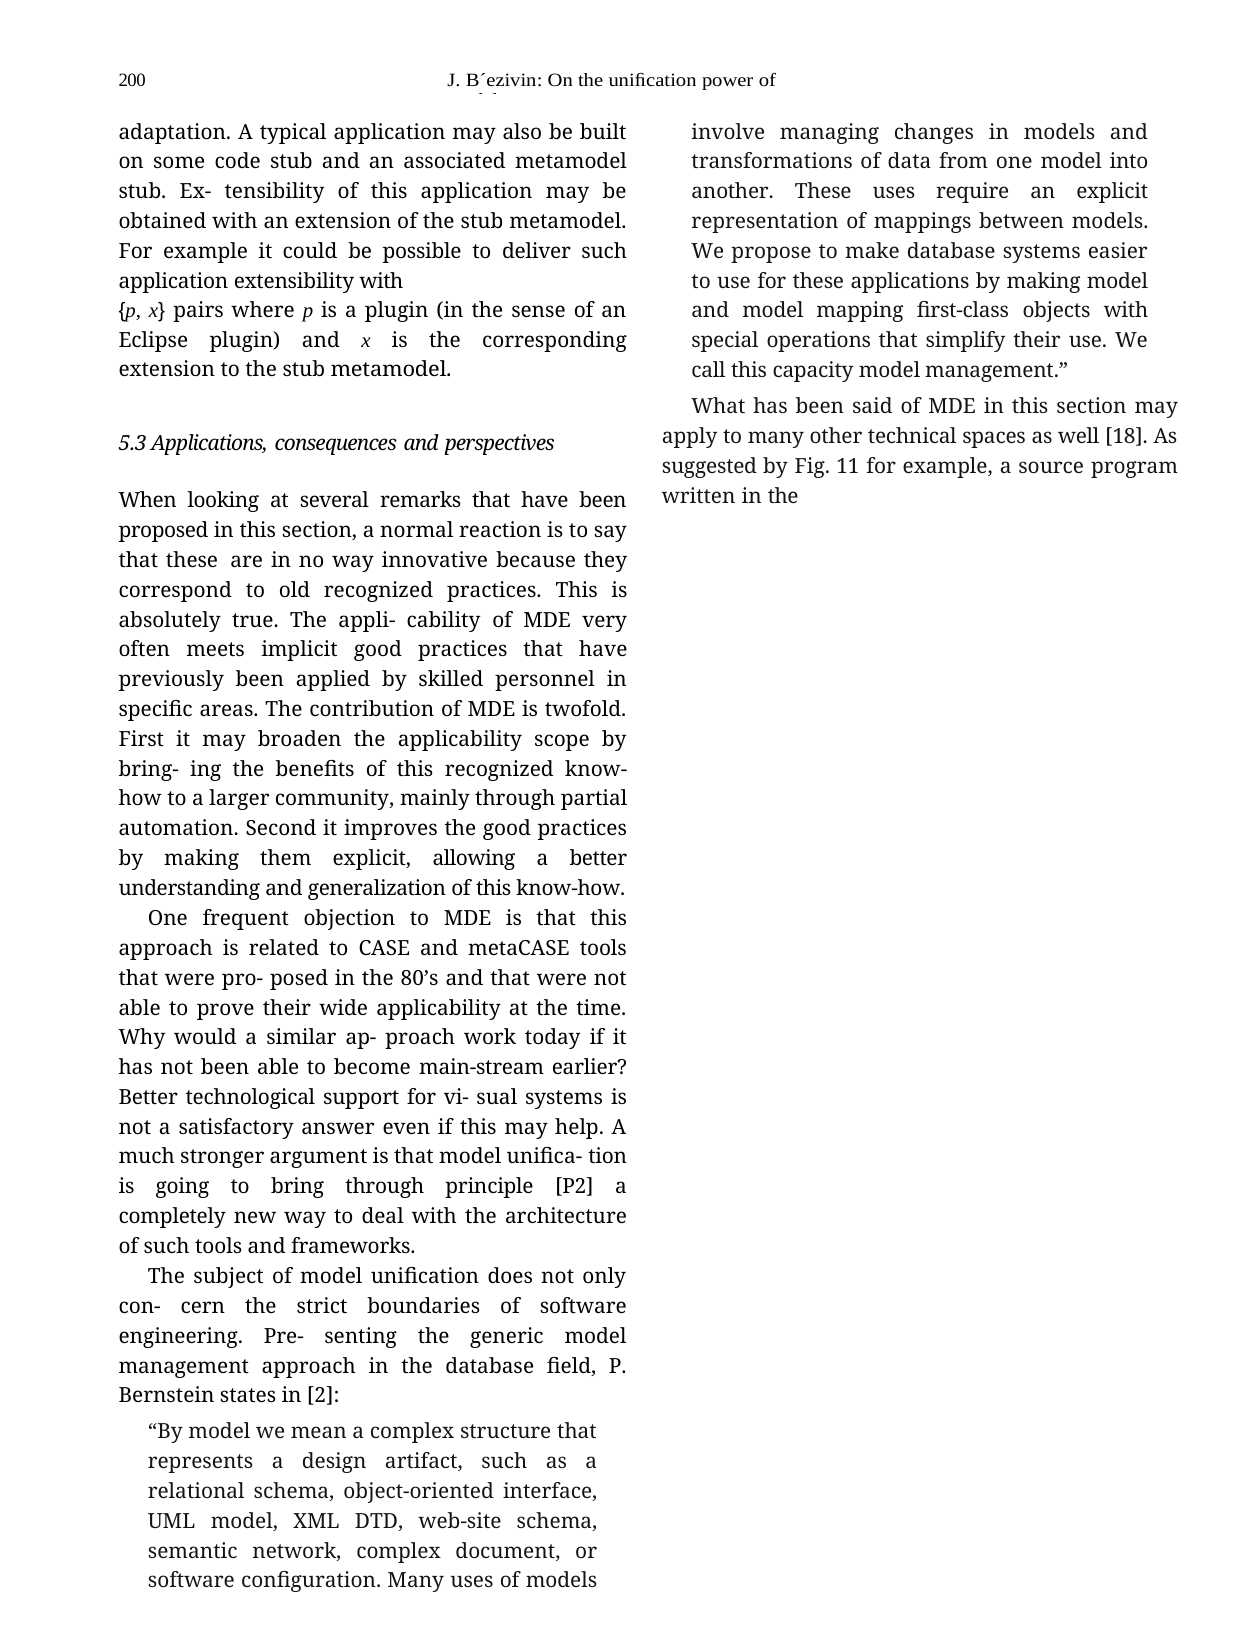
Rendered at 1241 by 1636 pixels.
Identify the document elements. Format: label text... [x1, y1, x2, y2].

text {p, x} pairs where p is a plugin (in the sense of an Eclipse plugin) and x is the corresponding extension to the stub metamodel. [118, 296, 627, 382]
text “By model we mean a complex structure that represents a design artifact, such as a relational schema, object-oriented interface, UML model, XML DTD, web-site schema, semantic network, complex document, or software conﬁguration. Many uses of models involve managing changes in models and transformations of data from one model into another. These uses require an explicit representation of mappings between models. We propose to make database systems easier to use for these applications by making model and model mapping ﬁrst-class objects with special operations that simplify their use. We call this capacity model management.” [691, 117, 1148, 383]
text The subject of model uniﬁcation does not only con- cern the strict boundaries of software engineering. Pre- senting the generic model management approach in the database ﬁeld, P. Bernstein states in [2]: [118, 1261, 627, 1409]
list Applications, consequences and perspectives [118, 428, 631, 457]
text What has been said of MDE in this section may apply to many other technical spaces as well [18]. As suggested by Fig. 11 for example, a source program written in the [662, 392, 1178, 509]
text “By model we mean a complex structure that represents a design artifact, such as a relational schema, object-oriented interface, UML model, XML DTD, web-site schema, semantic network, complex document, or software conﬁguration. Many uses of models involve managing changes in models and transformations of data from one model into another. These uses require an explicit representation of mappings between models. We propose to make database systems easier to use for these applications by making model and model mapping ﬁrst-class objects with special operations that simplify their use. We call this capacity model management.” [148, 1417, 597, 1594]
text adaptation. A typical application may also be built on some code stub and an associated metamodel stub. Ex- tensibility of this application may be obtained with an extension of the stub metamodel. For example it could be possible to deliver such application extensibility with [118, 117, 627, 294]
text When looking at several remarks that have been proposed in this section, a normal reaction is to say that these are in no way innovative because they correspond to old recognized practices. This is absolutely true. The appli- cability of MDE very often meets implicit good practices that have previously been applied by skilled personnel in speciﬁc areas. The contribution of MDE is twofold. First it may broaden the applicability scope by bring- ing the beneﬁts of this recognized know-how to a larger community, mainly through partial automation. Second it improves the good practices by making them explicit, allowing a better understanding and generalization of this know-how. [118, 486, 627, 901]
text One frequent objection to MDE is that this approach is related to CASE and metaCASE tools that were pro- posed in the 80’s and that were not able to prove their wide applicability at the time. Why would a similar ap- proach work today if it has not been able to become main-stream earlier? Better technological support for vi- sual systems is not a satisfactory answer even if this may help. A much stronger argument is that model uniﬁca- tion is going to bring through principle [P2] a completely new way to deal with the architecture of such tools and frameworks. [118, 903, 627, 1259]
